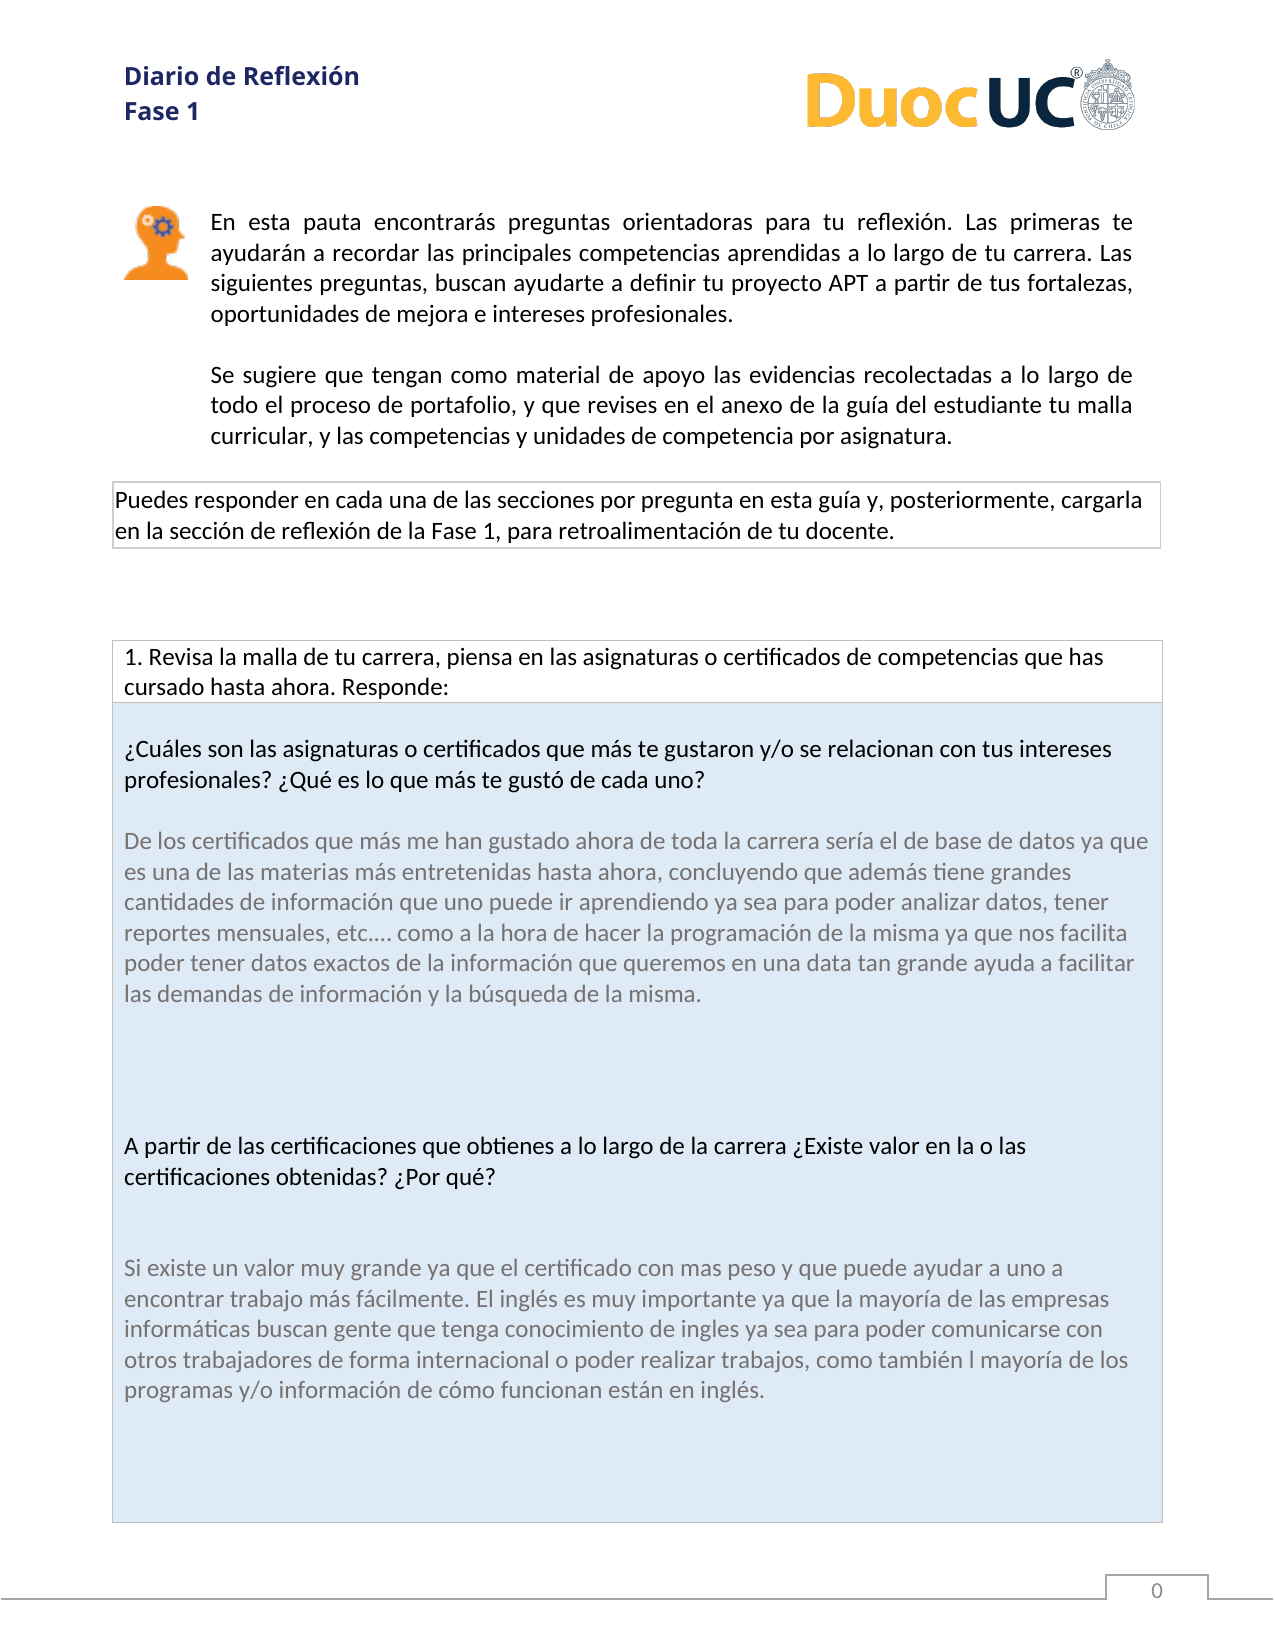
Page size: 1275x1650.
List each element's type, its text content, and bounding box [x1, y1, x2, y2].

table_header 1. Revisa la malla de tu carrera, piensa en las asignaturas o certificados de competencias que has cursado hasta ahora. Responde: [113, 641, 1162, 702]
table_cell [113, 703, 1162, 1522]
table_header Puedes responder en cada una de las secciones por pregunta en esta guía y, posteriormente, cargarla en la sección de reflexión de la Fase 1, para retroalimentación de tu docente. [114, 483, 1160, 547]
picture [807, 59, 1135, 130]
table_header [112, 207, 199, 451]
table_header En esta pauta encontrarás preguntas orientadoras para tu reflexión. Las primeras te ayudarán a recordar las principales competencias aprendidas a lo largo de tu carrera. Las siguientes preguntas, buscan ayudarte a definir tu proyecto APT a partir de tus fortalezas, oportunidades de mejora e intereses profesionales. Se sugiere que tengan como material de apoyo las evidencias recolectadas a lo largo de todo el proceso de portafolio, y que revises en el anexo de la guía del estudiante tu malla curricular, y las competencias y unidades de competencia por asignatura. [199, 207, 1146, 451]
